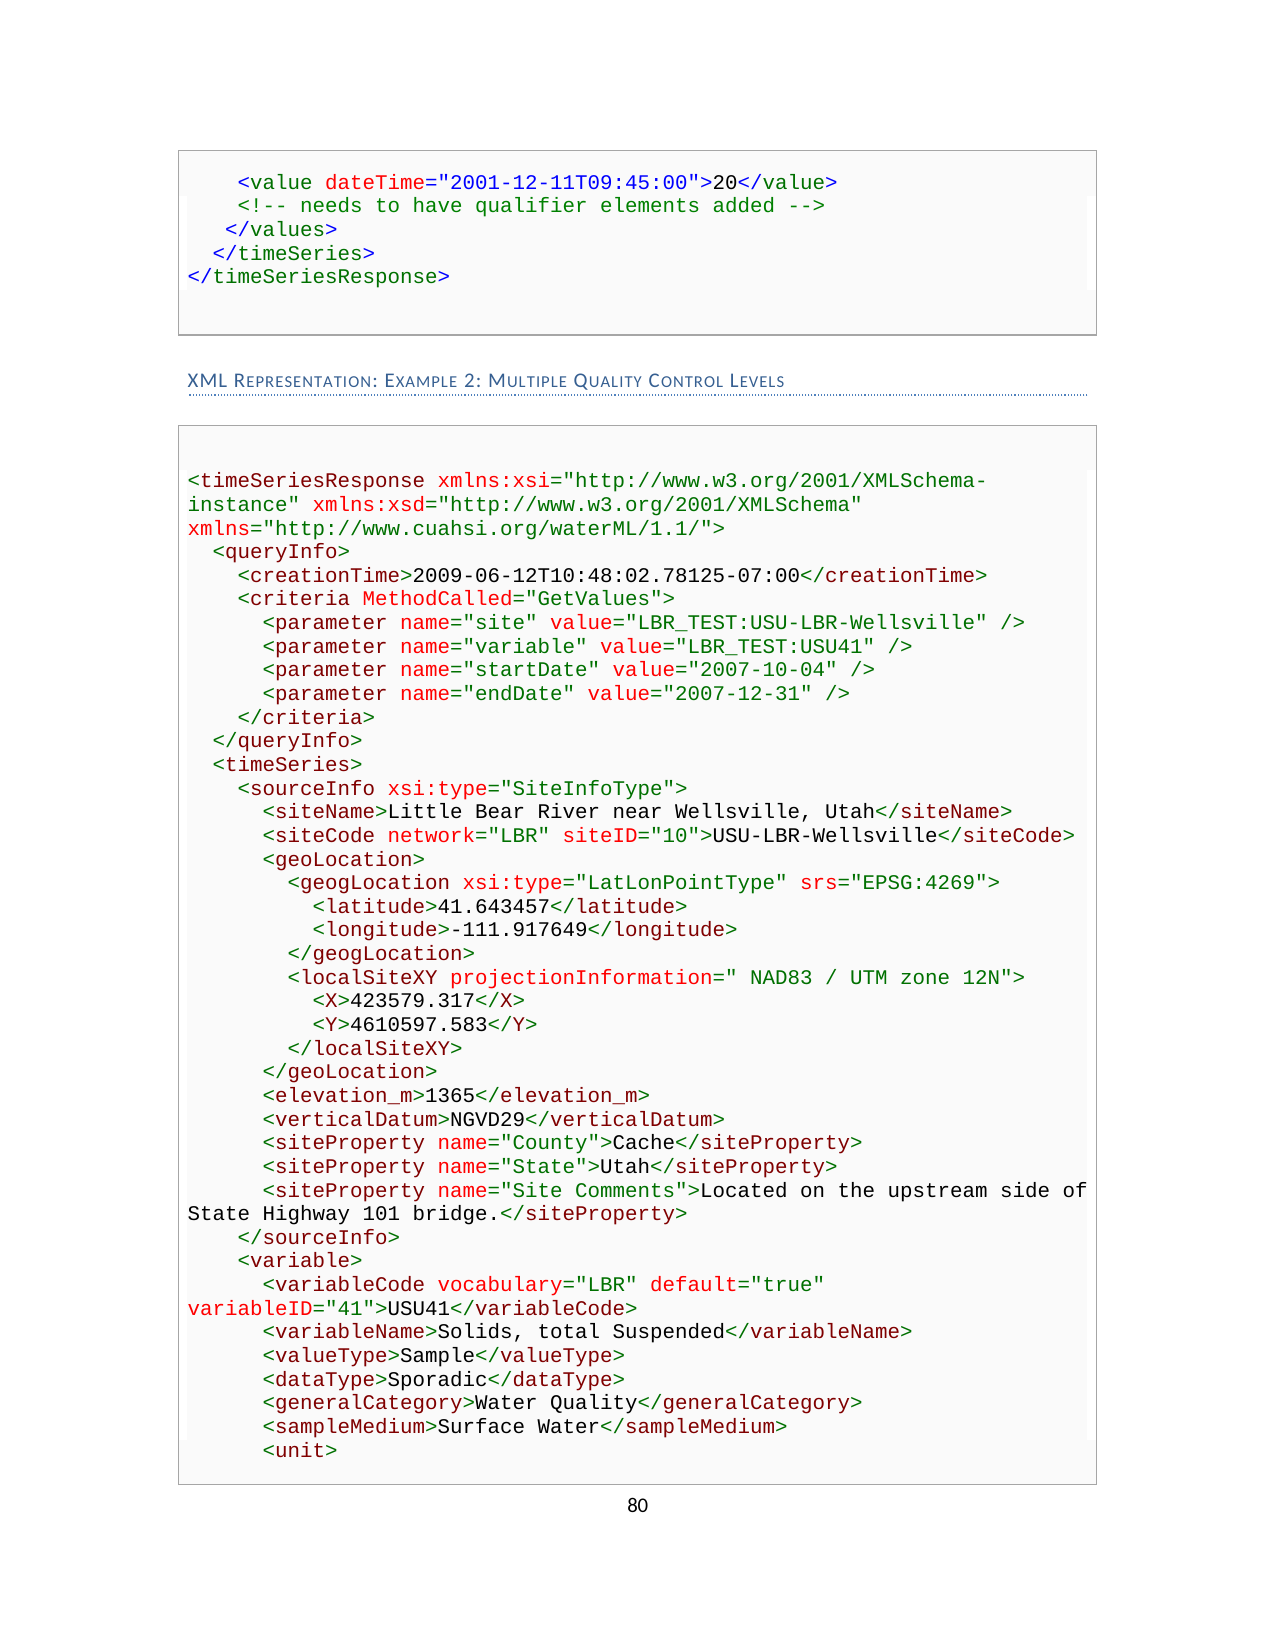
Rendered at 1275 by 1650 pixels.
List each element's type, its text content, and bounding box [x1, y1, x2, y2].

text <longitude>-111.917649</longitude> [187, 919, 1087, 943]
text <verticalDatum>NGVD29</verticalDatum> [187, 1109, 1087, 1132]
text </queryInfo> [187, 730, 1087, 754]
text <siteProperty name="State">Utah</siteProperty> [187, 1156, 1087, 1179]
subtitle XML Representation: Example 2: Multiple Quality Control Levels [187, 367, 1087, 396]
text <siteName>Little Bear River near Wellsville, Utah</siteName> [187, 801, 1087, 825]
text </geoLocation> [187, 1061, 1087, 1085]
text </geogLocation> [187, 943, 1087, 967]
text <valueType>Sample</valueType> [187, 1345, 1087, 1369]
text </sourceInfo> [187, 1227, 1087, 1251]
text <sourceInfo xsi:type="SiteInfoType"> [187, 778, 1087, 801]
text <value dateTime="2001-12-11T09:45:00">20</value> [179, 151, 1096, 196]
text <timeSeries> [187, 754, 1087, 778]
text <Y>4610597.583</Y> [187, 1014, 1087, 1038]
text <criteria MethodCalled="GetValues"> [187, 588, 1087, 612]
text </criteria> [187, 707, 1087, 730]
text <siteCode network="LBR" siteID="10">USU-LBR-Wellsville</siteCode> [187, 825, 1087, 848]
text <parameter name="site" value="LBR_TEST:USU-LBR-Wellsville" /> [187, 612, 1087, 636]
text <creationTime>2009-06-12T10:48:02.78125-07:00</creationTime> [187, 565, 1087, 588]
text <parameter name="startDate" value="2007-10-04" /> [187, 659, 1087, 683]
text <!-- needs to have qualifier elements added --> [187, 196, 1087, 219]
text </localSiteXY> [187, 1038, 1087, 1061]
text <localSiteXY projectionInformation=" NAD83 / UTM zone 12N"> [187, 967, 1087, 990]
text </values> [187, 219, 1087, 243]
text <variableCode vocabulary="LBR" default="true" variableID="41">USU41</variableCode> [187, 1274, 1087, 1321]
text <elevation_m>1365</elevation_m> [187, 1085, 1087, 1109]
text <variableName>Solids, total Suspended</variableName> [187, 1321, 1087, 1345]
text <variable> [187, 1251, 1087, 1274]
text <timeSeriesResponse xmlns:xsi="http://www.w3.org/2001/XMLSchema-instance" xmlns:xsd="http://www.w3.org/2001/XMLSchema" xmlns="http://www.cuahsi.org/waterML/1.1/"> [187, 470, 1087, 541]
text <siteProperty name="County">Cache</siteProperty> [187, 1132, 1087, 1156]
text <geoLocation> [187, 848, 1087, 872]
text <parameter name="endDate" value="2007-12-31" /> [187, 683, 1087, 707]
text <latitude>41.643457</latitude> [187, 896, 1087, 919]
text <dataType>Sporadic</dataType> [187, 1369, 1087, 1392]
text <unit> [179, 1418, 1096, 1484]
text <geogLocation xsi:type="LatLonPointType" srs="EPSG:4269"> [187, 872, 1087, 896]
text <siteProperty name="Site Comments">Located on the upstream side of State Highway 101 bridge.</siteProperty> [187, 1179, 1087, 1227]
text <X>423579.317</X> [187, 990, 1087, 1014]
text <parameter name="variable" value="LBR_TEST:USU41" /> [187, 636, 1087, 659]
text <generalCategory>Water Quality</generalCategory> [187, 1392, 1087, 1416]
text <queryInfo> [187, 541, 1087, 565]
text </timeSeries> [187, 243, 1087, 266]
